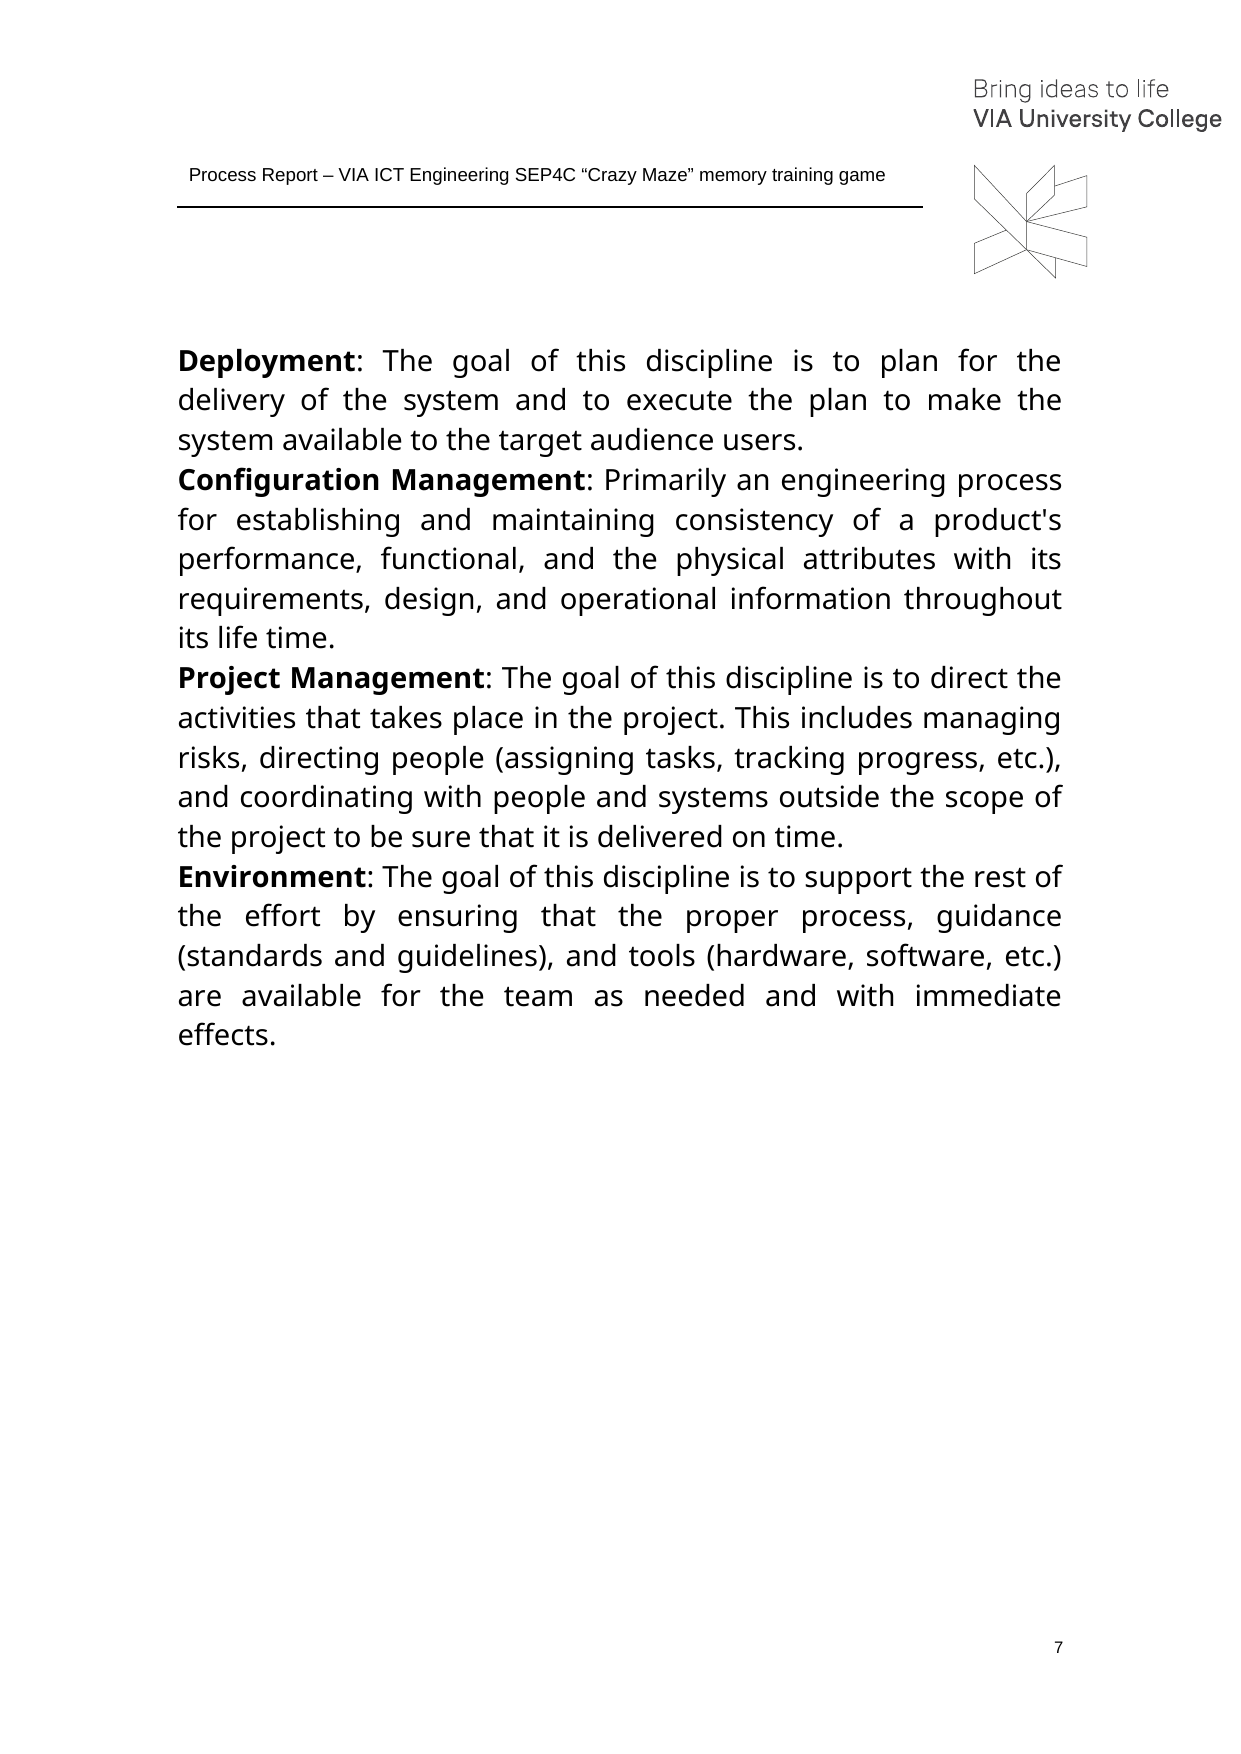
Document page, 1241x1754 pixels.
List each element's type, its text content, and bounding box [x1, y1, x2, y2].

text Deployment: The goal of this discipline is to plan for the delivery of the system and to execute the plan to make the system available to the target audience users. [177, 340, 1063, 459]
text Environment: The goal of this discipline is to support the rest of the effort by ensuring that the proper process, guidance (standards and guidelines), and tools (hardware, software, etc.) are available for the team as needed and with immediate effects. [177, 856, 1063, 1054]
text Configuration Management: Primarily an engineering process for establishing and maintaining consistency of a product's performance, functional, and the physical attributes with its requirements, design, and operational information throughout its life time. [177, 459, 1063, 657]
text Project Management: The goal of this discipline is to direct the activities that takes place in the project. This includes managing risks, directing people (assigning tasks, tracking progress, etc.), and coordinating with people and systems outside the scope of the project to be sure that it is delivered on time. [177, 657, 1063, 856]
